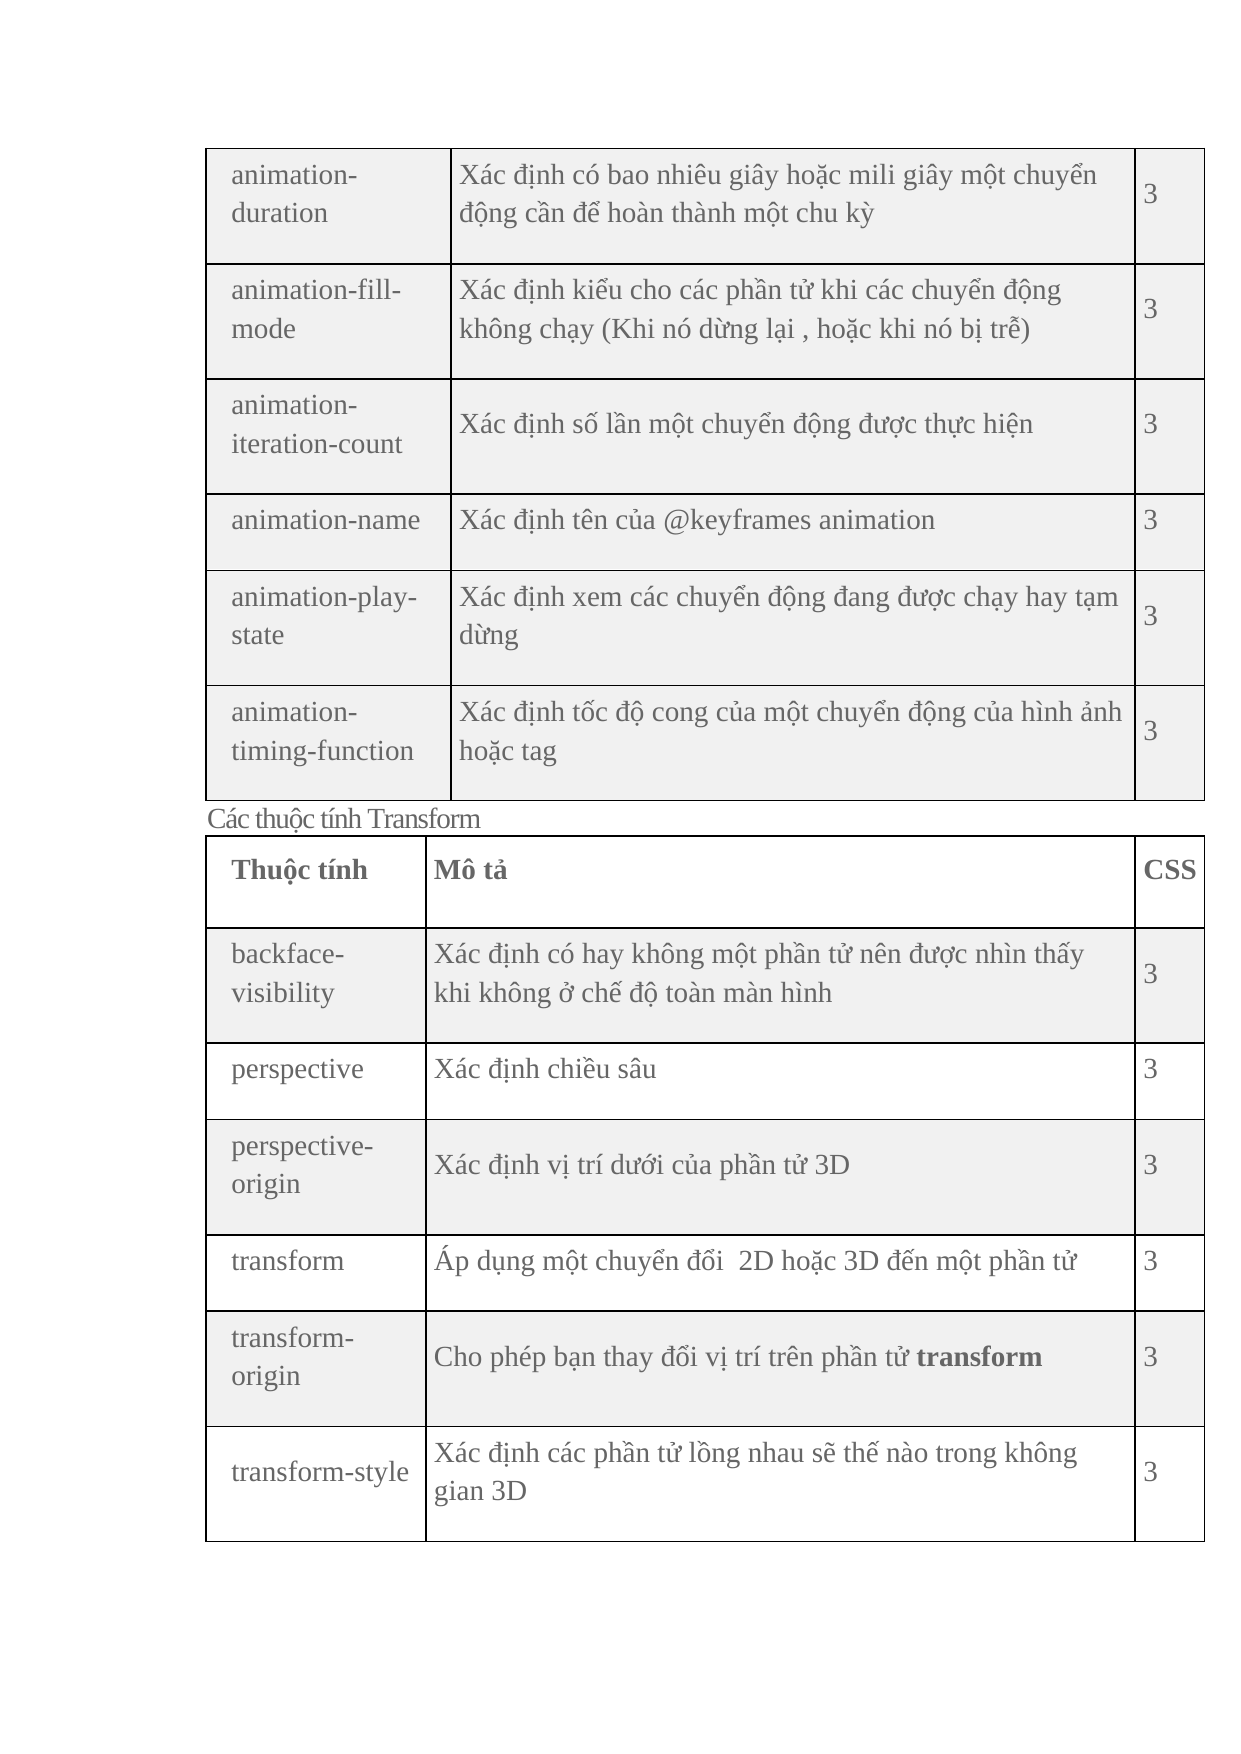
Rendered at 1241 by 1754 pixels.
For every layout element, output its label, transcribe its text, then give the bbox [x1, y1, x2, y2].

table_cell perspective-origin [207, 1120, 425, 1234]
table_header Thuộc tính [207, 837, 425, 927]
table_cell Xác định có bao nhiêu giây hoặc mili giây một chuyển động cần để hoàn thành một chu kỳ [452, 149, 1134, 263]
table_header Mô tả [427, 837, 1134, 927]
table_cell 3 [1136, 495, 1204, 569]
table_cell animation-timing-function [207, 686, 450, 800]
table_cell 3 [1136, 1044, 1204, 1119]
table_cell 3 [1136, 929, 1204, 1042]
table_cell transform [207, 1236, 425, 1310]
table_cell 3 [1136, 1236, 1204, 1310]
table_cell Áp dụng một chuyển đổi 2D hoặc 3D đến một phần tử [427, 1236, 1134, 1310]
table_cell Xác định vị trí dưới của phần tử 3D [427, 1120, 1134, 1234]
table_cell Xác định chiều sâu [427, 1044, 1134, 1119]
table_cell transform-style [207, 1427, 425, 1541]
table_cell Xác định có hay không một phần tử nên được nhìn thấy khi không ở chế độ toàn màn hình [427, 929, 1134, 1042]
table_cell backface-visibility [207, 929, 425, 1042]
table_cell 3 [1136, 1312, 1204, 1426]
table_cell Xác định số lần một chuyển động được thực hiện [452, 380, 1134, 493]
subtitle Các thuộc tính Transform [207, 801, 1152, 835]
table_cell Xác định tốc độ cong của một chuyển động của hình ảnh hoặc tag [452, 686, 1134, 800]
table_cell animation-name [207, 495, 450, 569]
table_cell 3 [1136, 149, 1204, 263]
table_cell animation-fill-mode [207, 265, 450, 378]
table_cell 3 [1136, 1120, 1204, 1234]
table_cell Xác định tên của @keyframes animation [452, 495, 1134, 569]
table_cell animation-duration [207, 149, 450, 263]
table_cell animation-play-state [207, 571, 450, 685]
table_cell 3 [1136, 265, 1204, 378]
table_cell Xác định kiểu cho các phần tử khi các chuyển động không chạy (Khi nó dừng lại , hoặc khi nó bị trễ) [452, 265, 1134, 378]
table_cell transform-origin [207, 1312, 425, 1426]
table_cell 3 [1136, 571, 1204, 685]
table_cell animation-iteration-count [207, 380, 450, 493]
table_header CSS [1136, 837, 1204, 927]
table_cell Xác định xem các chuyển động đang được chạy hay tạm dừng [452, 571, 1134, 685]
table_cell perspective [207, 1044, 425, 1119]
table_cell 3 [1136, 686, 1204, 800]
table_cell Xác định các phần tử lồng nhau sẽ thế nào trong không gian 3D [427, 1427, 1134, 1541]
table_cell Cho phép bạn thay đổi vị trí trên phần tử transform [427, 1312, 1134, 1426]
table_cell 3 [1136, 1427, 1204, 1541]
table_cell 3 [1136, 380, 1204, 493]
